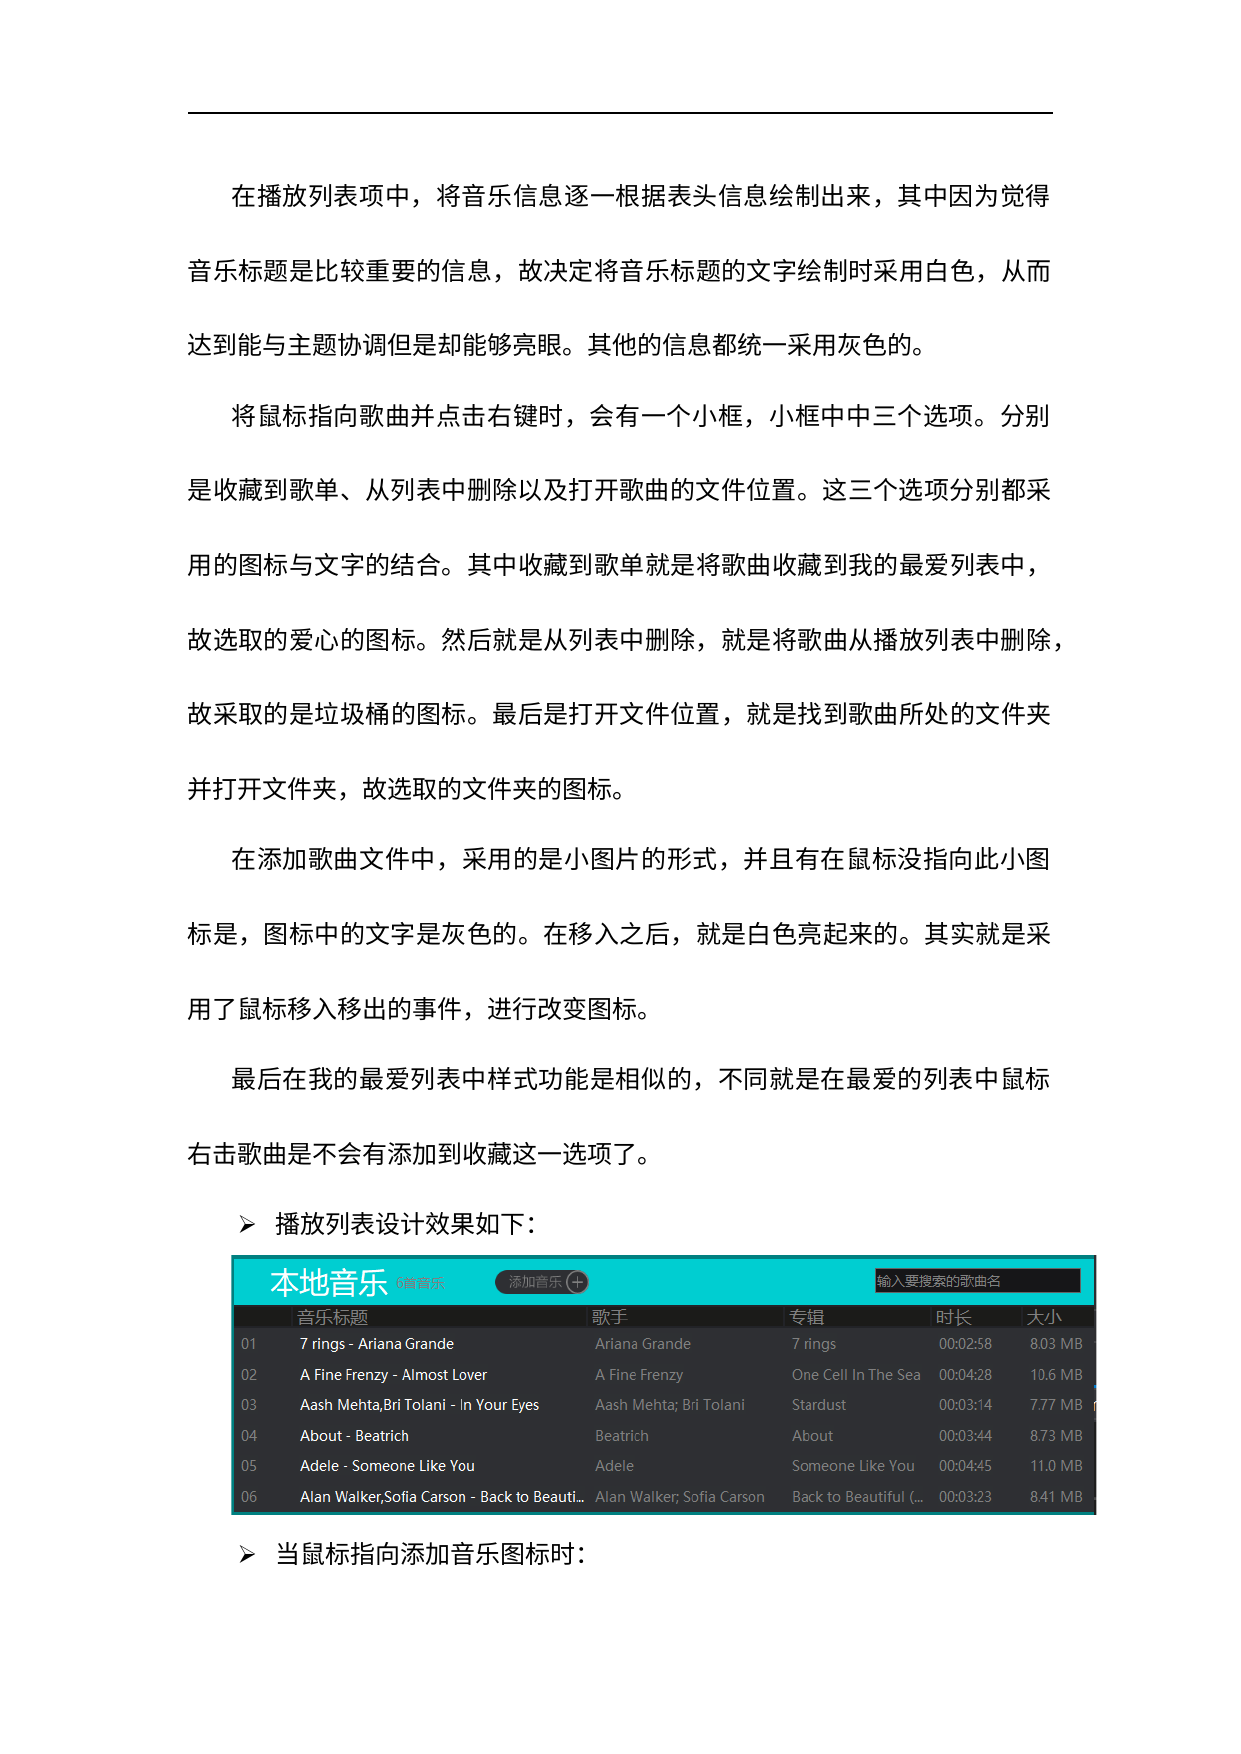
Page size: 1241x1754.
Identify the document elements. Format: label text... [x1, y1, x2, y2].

picture [231, 1255, 1097, 1515]
text 将鼠标指向歌曲并点击右键时，会有一个小框，小框中中三个选项。分别是收藏到歌单、从列表中删除以及打开歌曲的文件位置。这三个选项分别都采用的图标与文字的结合。其中收藏到歌单就是将歌曲收藏到我的最爱列表中，故选取的爱心的图标。然后就是从列表中删除，就是将歌曲从播放列表中删除，故采取的是垃圾桶的图标。最后是打开文件位置，就是找到歌曲所处的文件夹并打开文件夹，故选取的文件夹的图标。 [187, 382, 1053, 820]
text 在播放列表项中，将音乐信息逐一根据表头信息绘制出来，其中因为觉得音乐标题是比较重要的信息，故决定将音乐标题的文字绘制时采用白色，从而达到能与主题协调但是却能够亮眼。其他的信息都统一采用灰色的。 [187, 162, 1053, 376]
text 当鼠标指向添加音乐图标时： [187, 1520, 1053, 1585]
text 播放列表设计效果如下： [187, 1191, 1053, 1256]
text 最后在我的最爱列表中样式功能是相似的，不同就是在最爱的列表中鼠标右击歌曲是不会有添加到收藏这一选项了。 [187, 1045, 1053, 1185]
text 在添加歌曲文件中，采用的是小图片的形式，并且有在鼠标没指向此小图标是，图标中的文字是灰色的。在移入之后，就是白色亮起来的。其实就是采用了鼠标移入移出的事件，进行改变图标。 [187, 826, 1053, 1040]
